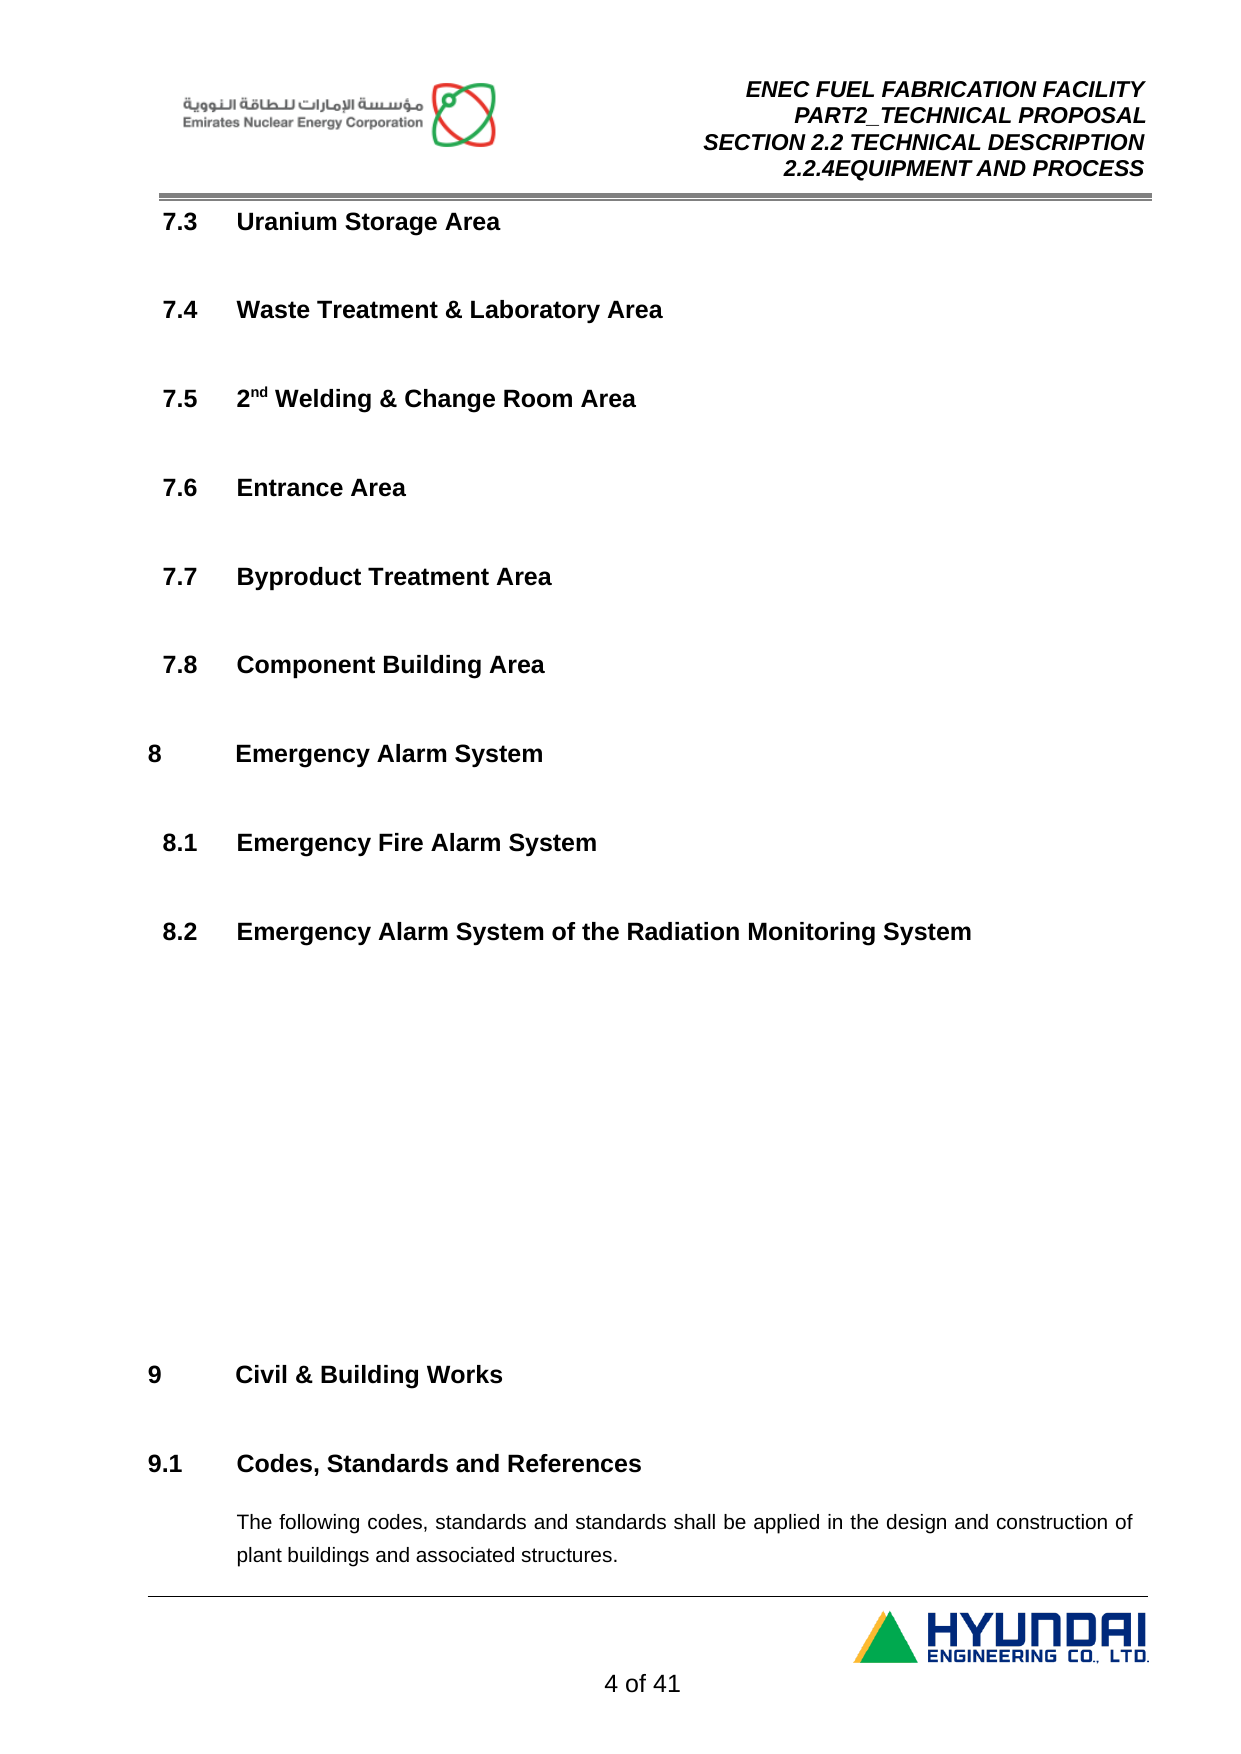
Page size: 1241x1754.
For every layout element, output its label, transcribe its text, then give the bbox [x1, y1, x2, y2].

text Entrance Area [162, 473, 1134, 502]
text 2nd Welding & Change Room Area [162, 384, 1134, 413]
text The following codes, standards and standards shall be applied in the design and construction of plant buildings and associated structures. [236, 1501, 1134, 1567]
text Civil & Building Works [148, 1361, 1134, 1389]
text Component Building Area [162, 651, 1134, 679]
picture [170, 76, 508, 154]
text Waste Treatment & Laboratory Area [162, 296, 1134, 324]
text Emergency Fire Alarm System [162, 828, 1134, 857]
text Byproduct Treatment Area [162, 562, 1134, 591]
text Uranium Storage Area [162, 207, 1134, 236]
text Emergency Alarm System [148, 739, 1134, 768]
text Emergency Alarm System of the Radiation Monitoring System [162, 917, 1134, 946]
list Codes, Standards and References [148, 1449, 1134, 1478]
picture [853, 1608, 1149, 1666]
